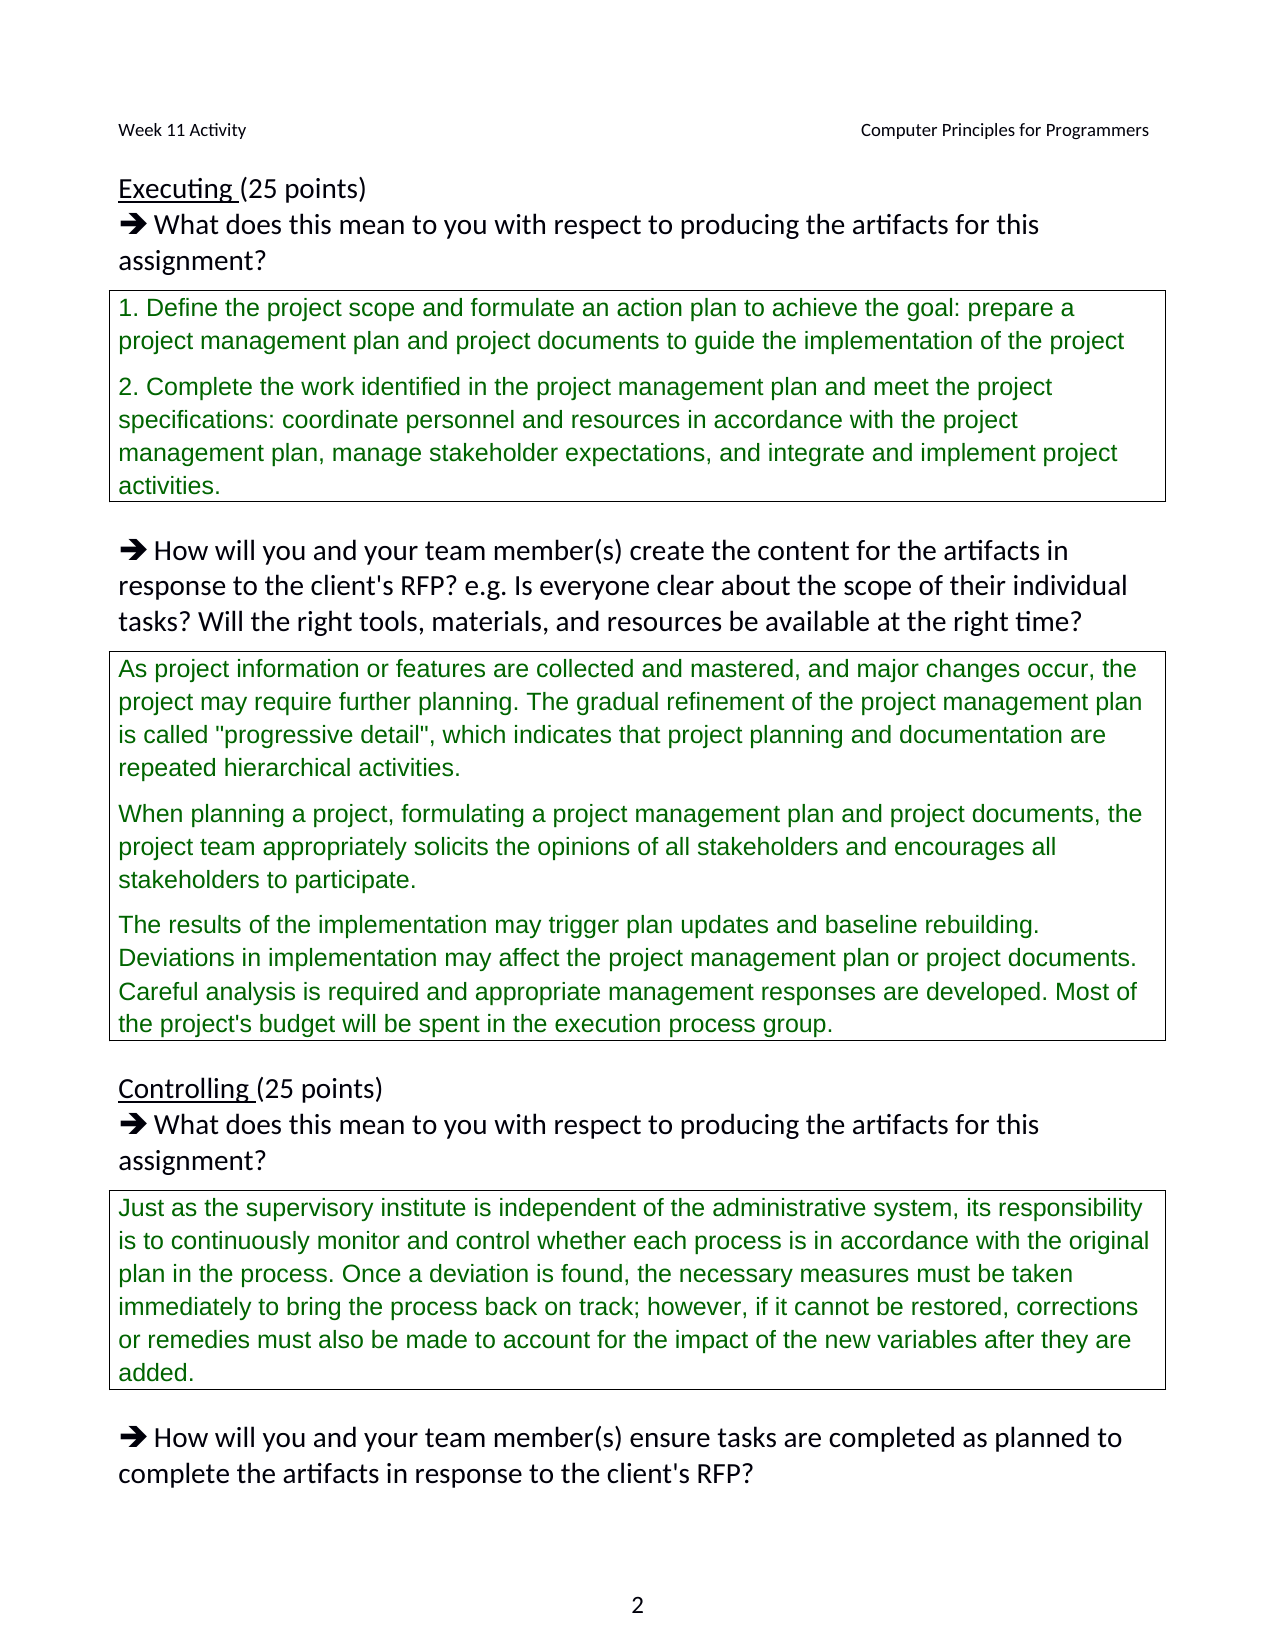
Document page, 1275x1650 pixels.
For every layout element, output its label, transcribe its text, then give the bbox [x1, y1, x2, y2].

subtitle How will you and your team member(s) ensure tasks are completed as planned to complete the artifacts in response to the client's RFP? [118, 1419, 1157, 1491]
text When planning a project, formulating a project management plan and project documents, the project team appropriately solicits the opinions of all stakeholders and encourages all stakeholders to participate. [110, 796, 1165, 894]
subtitle Controlling (25 points) What does this mean to you with respect to producing the artifacts for this assignment? [118, 1071, 1157, 1177]
subtitle How will you and your team member(s) create the content for the artifacts in response to the client's RFP? e.g. Is everyone clear about the scope of their individual tasks? Will the right tools, materials, and resources be available at the right time? [118, 532, 1157, 639]
text 1. Define the project scope and formulate an action plan to achieve the goal: prepare a project management plan and project documents to guide the implementation of the project [110, 291, 1165, 355]
text The results of the implementation may trigger plan updates and baseline rebuilding. Deviations in implementation may affect the project management plan or project documents. Careful analysis is required and appropriate management responses are developed. Most of the project's budget will be spent in the execution process group. [110, 907, 1165, 1040]
subtitle Executing (25 points) What does this mean to you with respect to producing the artifacts for this assignment? [118, 171, 1157, 277]
text Just as the supervisory institute is independent of the administrative system, its responsibility is to continuously monitor and control whether each process is in accordance with the original plan in the process. Once a deviation is found, the necessary measures must be taken immediately to bring the process back on track; however, if it cannot be restored, corrections or remedies must also be made to account for the impact of the new variables after they are added. [110, 1191, 1165, 1389]
text 2. Complete the work identified in the project management plan and meet the project specifications: coordinate personnel and resources in accordance with the project management plan, manage stakeholder expectations, and integrate and implement project activities. [110, 368, 1165, 501]
text As project information or features are collected and mastered, and major changes occur, the project may require further planning. The gradual refinement of the project management plan is called "progressive detail", which indicates that project planning and documentation are repeated hierarchical activities. [110, 652, 1165, 782]
